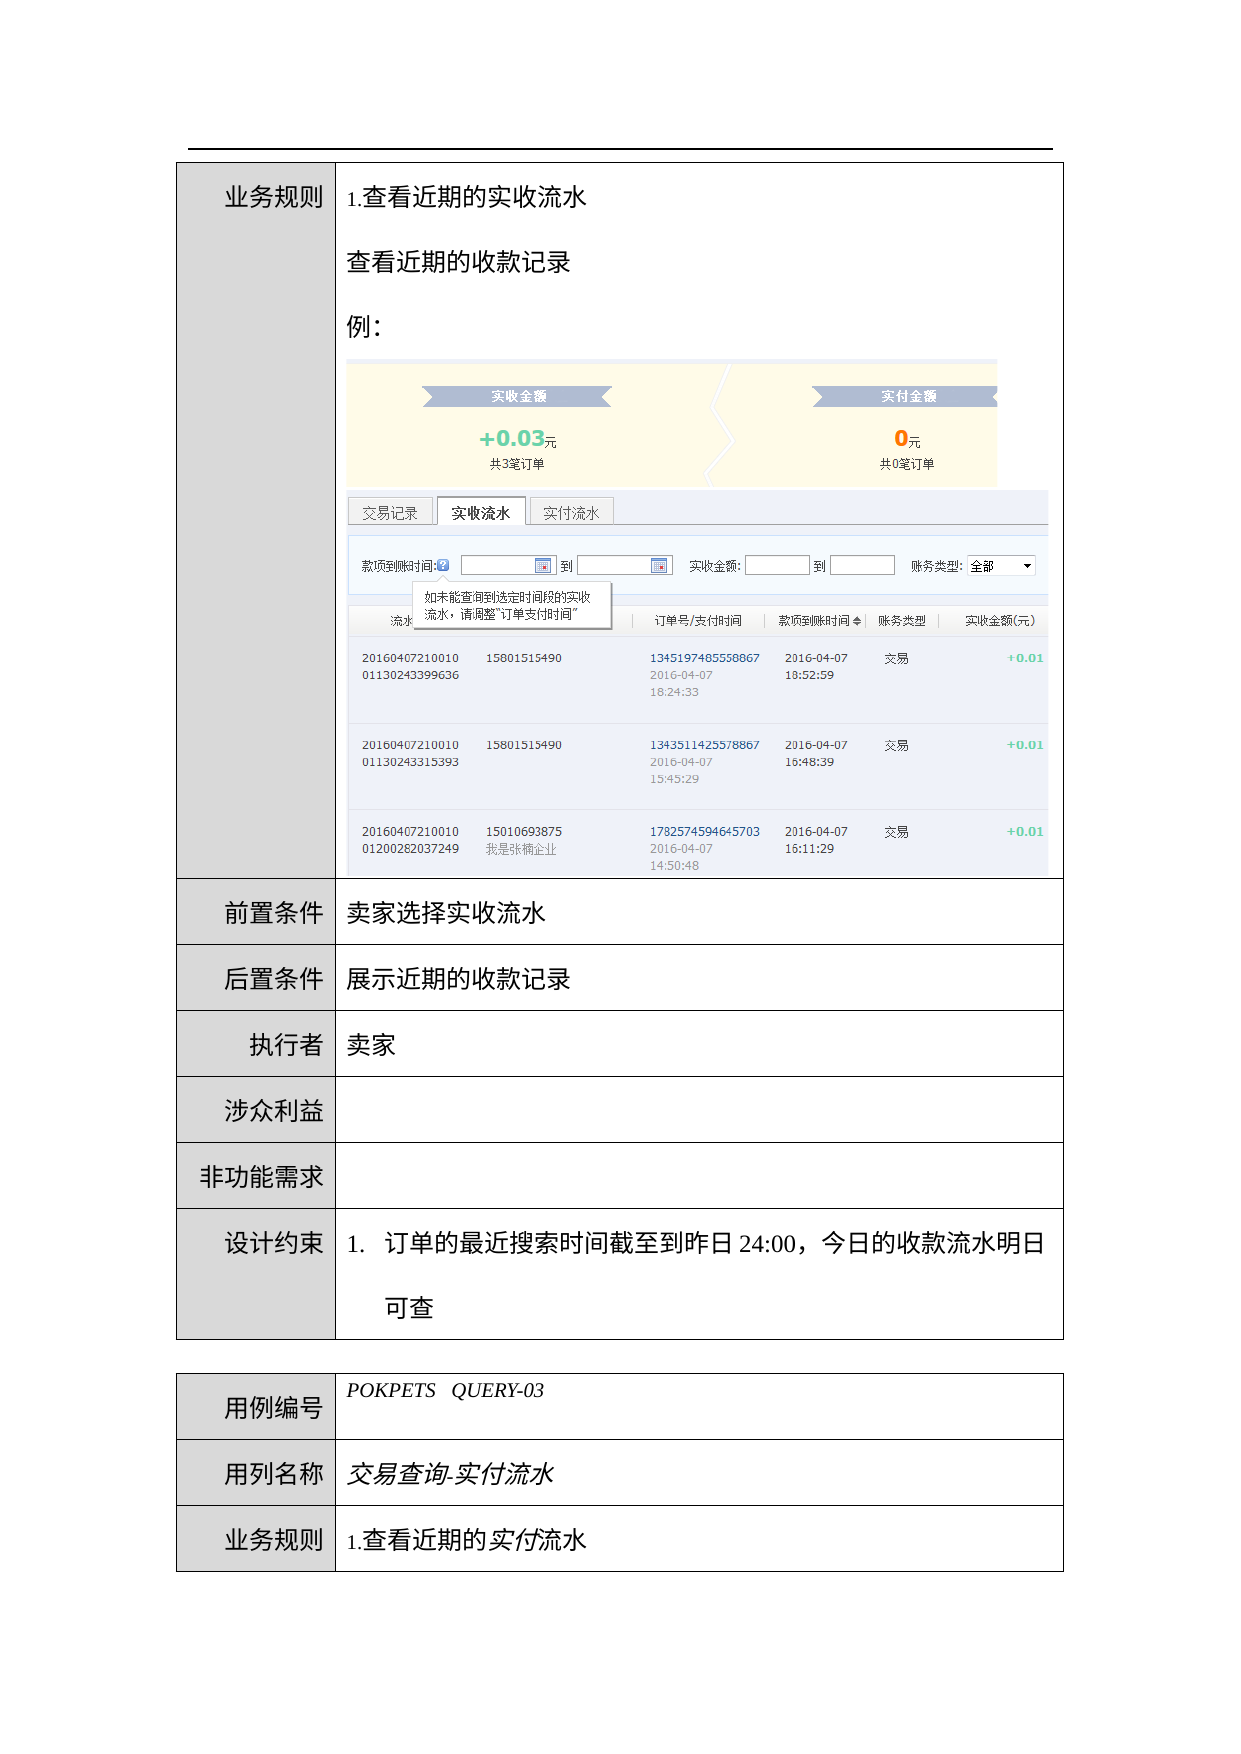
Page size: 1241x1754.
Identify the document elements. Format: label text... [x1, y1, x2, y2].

table_cell 交易查询-实付流水 [336, 1440, 1063, 1505]
table_cell [336, 1077, 1063, 1142]
table_cell 涉众利益 [177, 1077, 335, 1142]
table_cell 卖家 [336, 1011, 1063, 1076]
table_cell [336, 1506, 1063, 1571]
table_cell 卖家选择实收流水 [336, 879, 1063, 944]
table_cell [336, 1143, 1063, 1208]
table_cell 设计约束 [177, 1209, 335, 1339]
table_cell 订单的最近搜索时间截至到昨日24:00，今日的收款流水明日可查 [336, 1209, 1063, 1339]
table_cell 后置条件 [177, 945, 335, 1010]
table_cell 用列名称 [177, 1440, 335, 1505]
table_header 用例编号 [177, 1374, 335, 1439]
table_cell 非功能需求 [177, 1143, 335, 1208]
picture [346, 490, 1049, 876]
picture [346, 359, 998, 487]
table_cell 业务规则 [177, 1506, 335, 1571]
table_cell 前置条件 [177, 879, 335, 944]
table_header POKPETS QUERY-03 [336, 1374, 1063, 1439]
table_cell 业务规则 [177, 163, 335, 878]
table_cell 执行者 [177, 1011, 335, 1076]
table_cell 展示近期的收款记录 [336, 945, 1063, 1010]
table_cell 1.查看近期的实收流水 查看近期的收款记录 例： [336, 163, 1063, 878]
